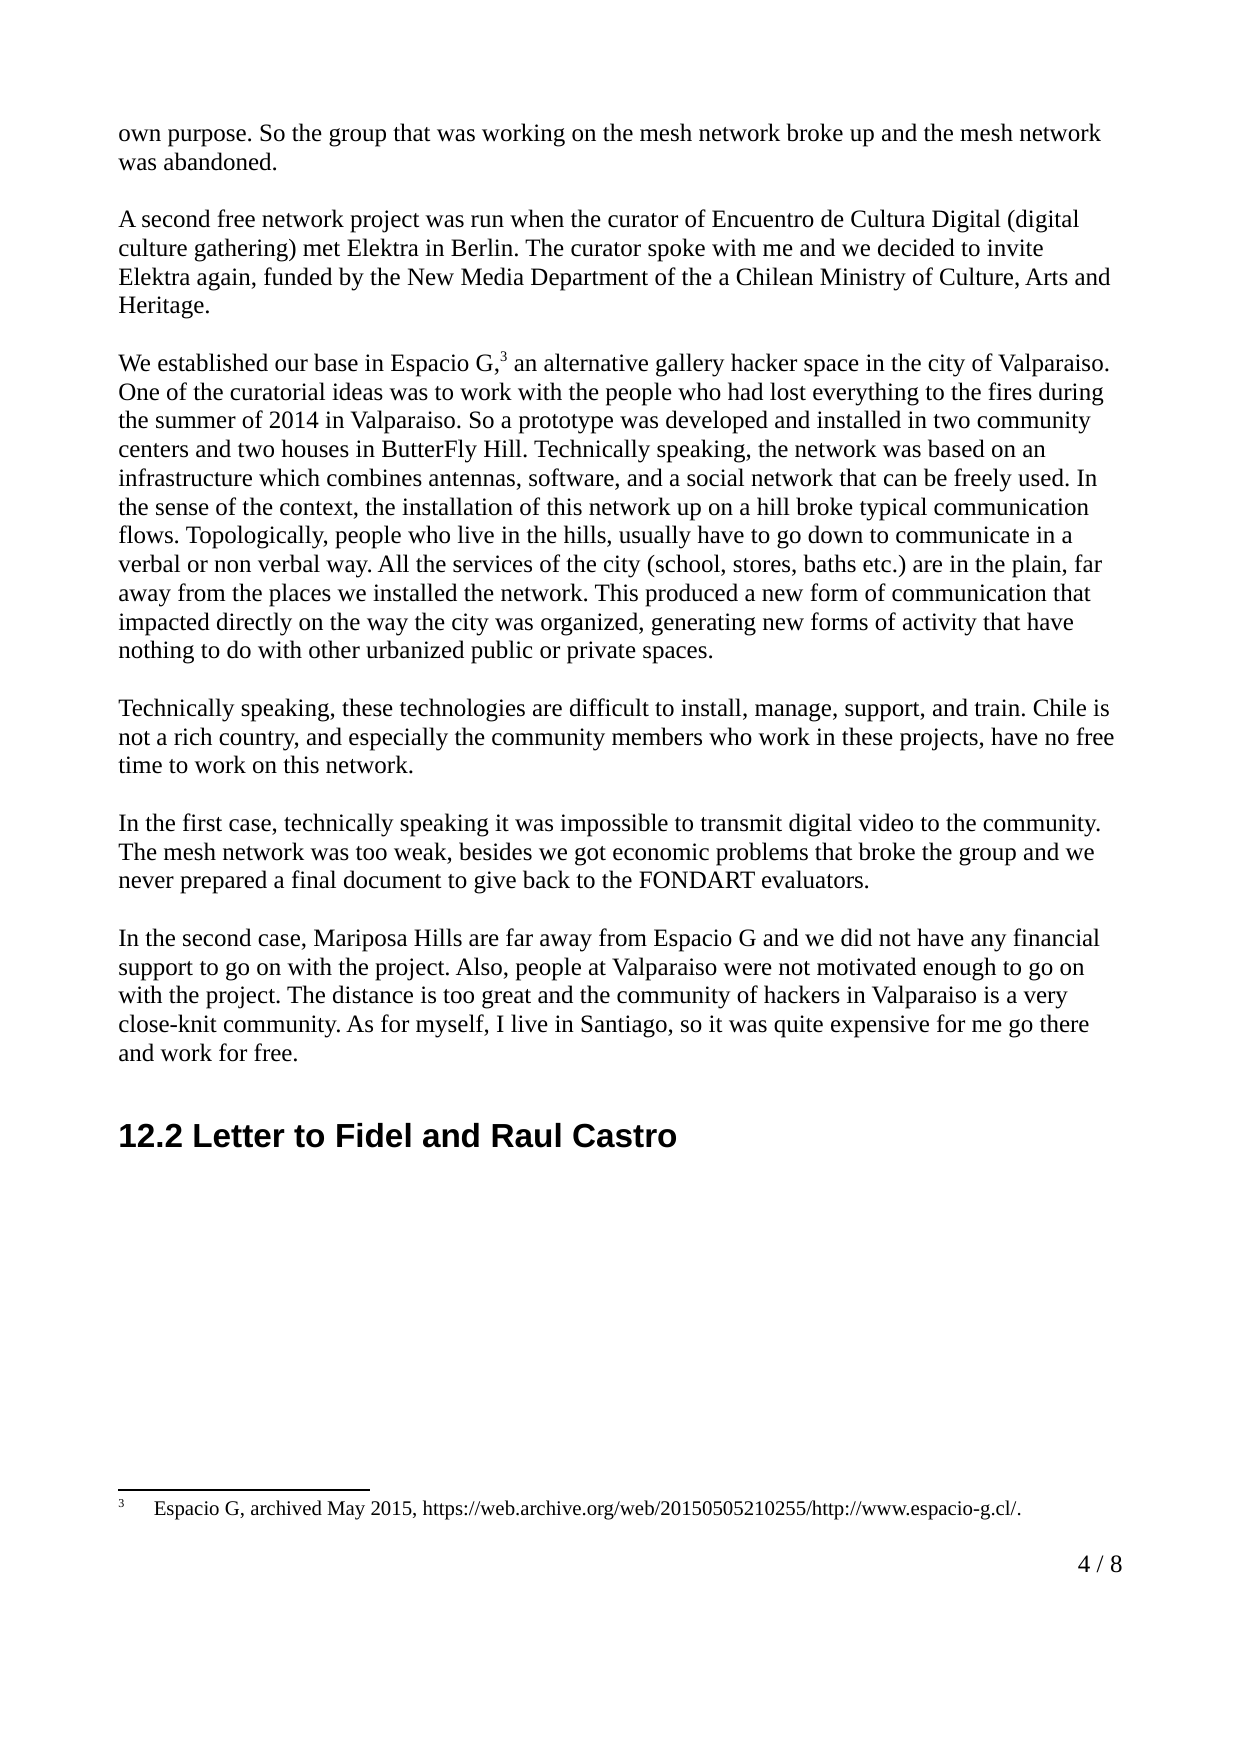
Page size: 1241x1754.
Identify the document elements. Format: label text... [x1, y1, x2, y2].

text We established our base in Espacio G, an alternative gallery hacker space in the city of Valparaiso. One of the curatorial ideas was to work with the people who had lost everything to the fires during the summer of 2014 in Valparaiso. So a prototype was developed and installed in two community centers and two houses in ButterFly Hill. Technically speaking, the network was based on an infrastructure which combines antennas, software, and a social network that can be freely used. In the sense of the context, the installation of this network up on a hill broke typical communication flows. Topologically, people who live in the hills, usually have to go down to communicate in a verbal or non verbal way. All the services of the city (school, stores, baths etc.) are in the plain, far away from the places we installed the network. This produced a new form of communication that impacted directly on the way the city was organized, generating new forms of activity that have nothing to do with other urbanized public or private spaces. [118, 348, 1122, 664]
subtitle 12.2 Letter to Fidel and Raul Castro [118, 1116, 1122, 1155]
text In the first case, technically speaking it was impossible to transmit digital video to the community. The mesh network was too weak, besides we got economic problems that broke the group and we never prepared a final document to give back to the FONDART evaluators. [118, 808, 1122, 894]
text In the second case, Mariposa Hills are far away from Espacio G and we did not have any financial support to go on with the project. Also, people at Valparaiso were not motivated enough to go on with the project. The distance is too great and the community of hackers in Valparaiso is a very close-knit community. As for myself, I live in Santiago, so it was quite expensive for me go there and work for free. [118, 923, 1122, 1067]
text Technically speaking, these technologies are difficult to install, manage, support, and train. Chile is not a rich country, and especially the community members who work in these projects, have no free time to work on this network. [118, 693, 1122, 779]
text A second free network project was run when the curator of Encuentro de Cultura Digital (digital culture gathering) met Elektra in Berlin. The curator spoke with me and we decided to invite Elektra again, funded by the New Media Department of the a Chilean Ministry of Culture, Arts and Heritage. [118, 204, 1122, 319]
